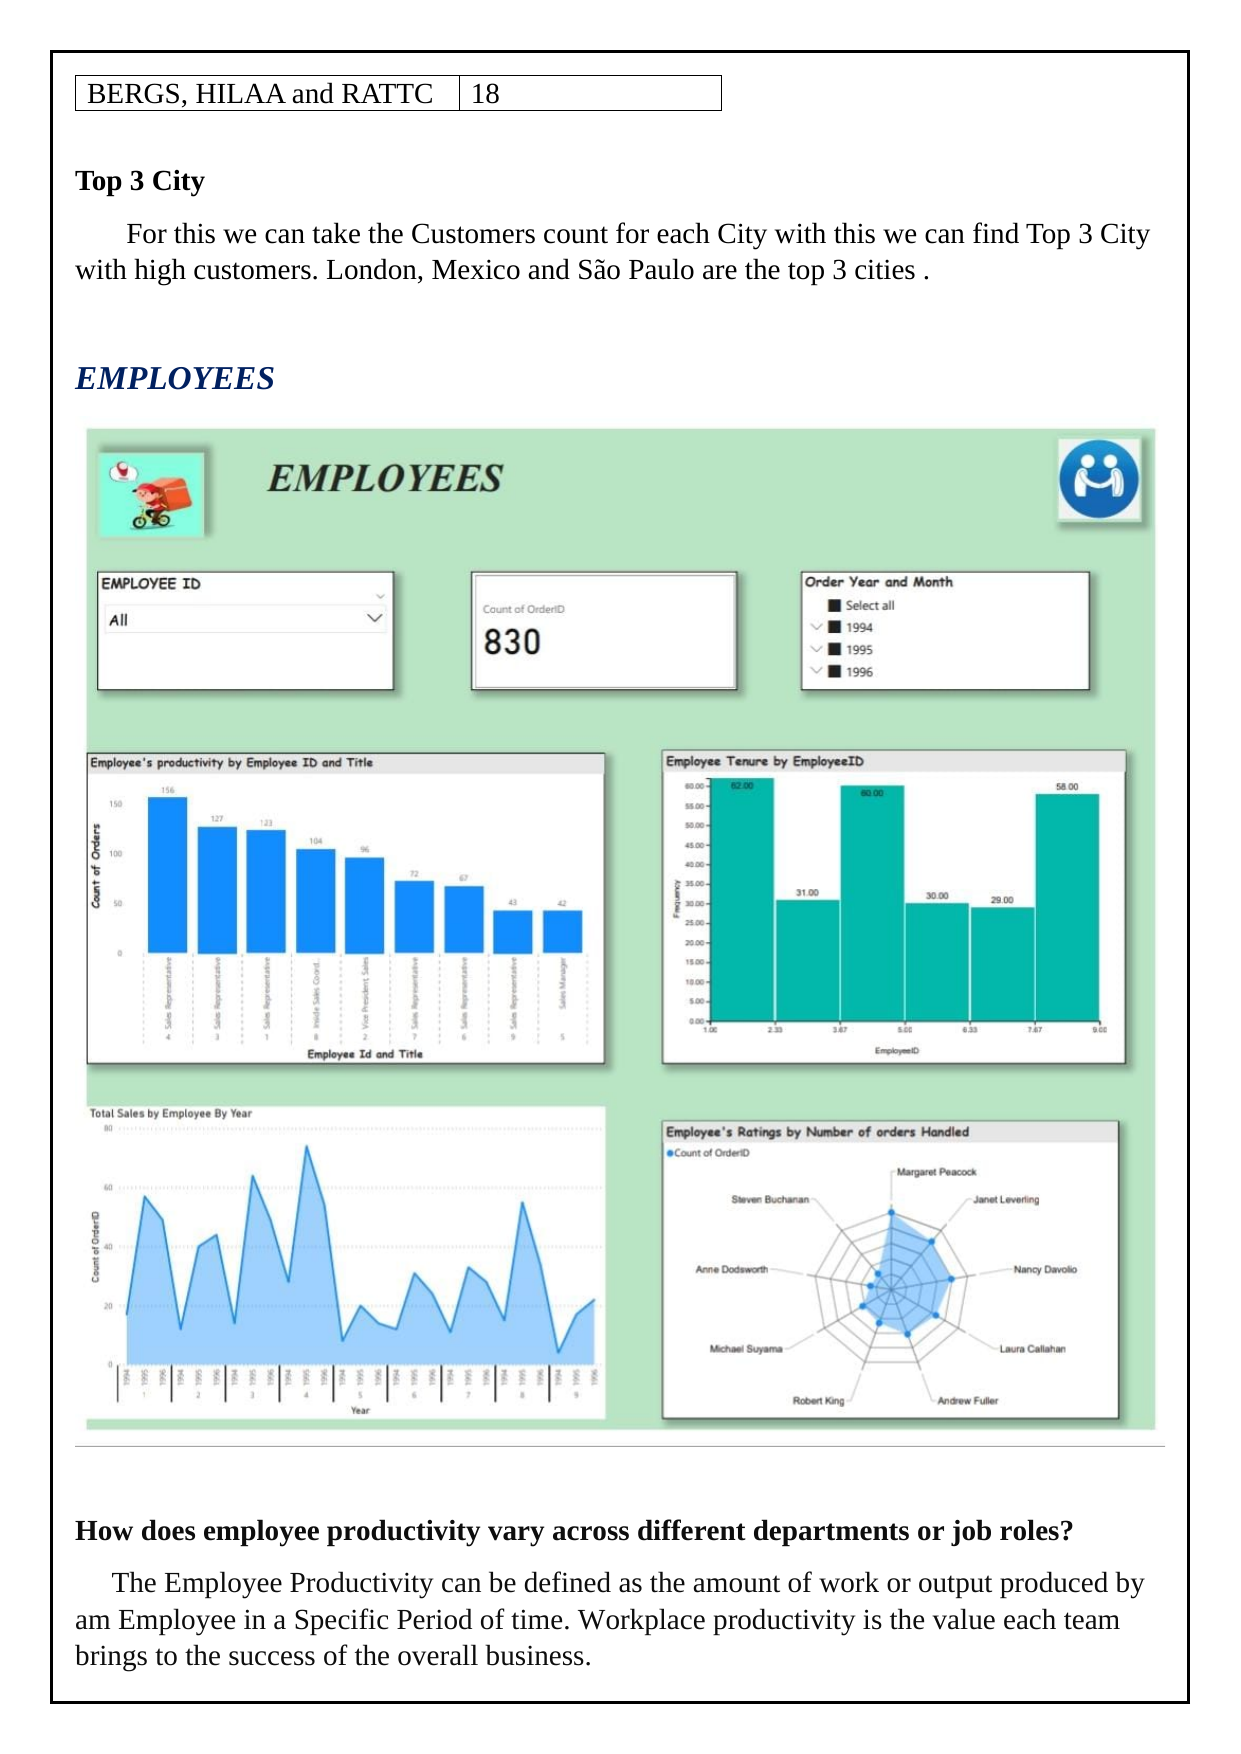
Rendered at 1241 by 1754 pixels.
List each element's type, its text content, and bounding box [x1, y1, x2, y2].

text EMPLOYEES [75, 358, 1165, 396]
text Top 3 City [75, 163, 1165, 197]
picture [75, 416, 1166, 1447]
text The Employee Productivity can be defined as the amount of work or output produced by am Employee in a Specific Period of time. Workplace productivity is the value each team brings to the success of the overall business. [75, 1566, 1165, 1671]
text How does employee productivity vary across different departments or job roles? [75, 1513, 1165, 1546]
text For this we can take the Customers count for each City with this we can find Top 3 City with high customers. London, Mexico and São Paulo are the top 3 cities . [75, 216, 1165, 286]
table_cell BERGS, HILAA and RATTC [76, 76, 459, 109]
table_cell 18 [460, 76, 721, 109]
